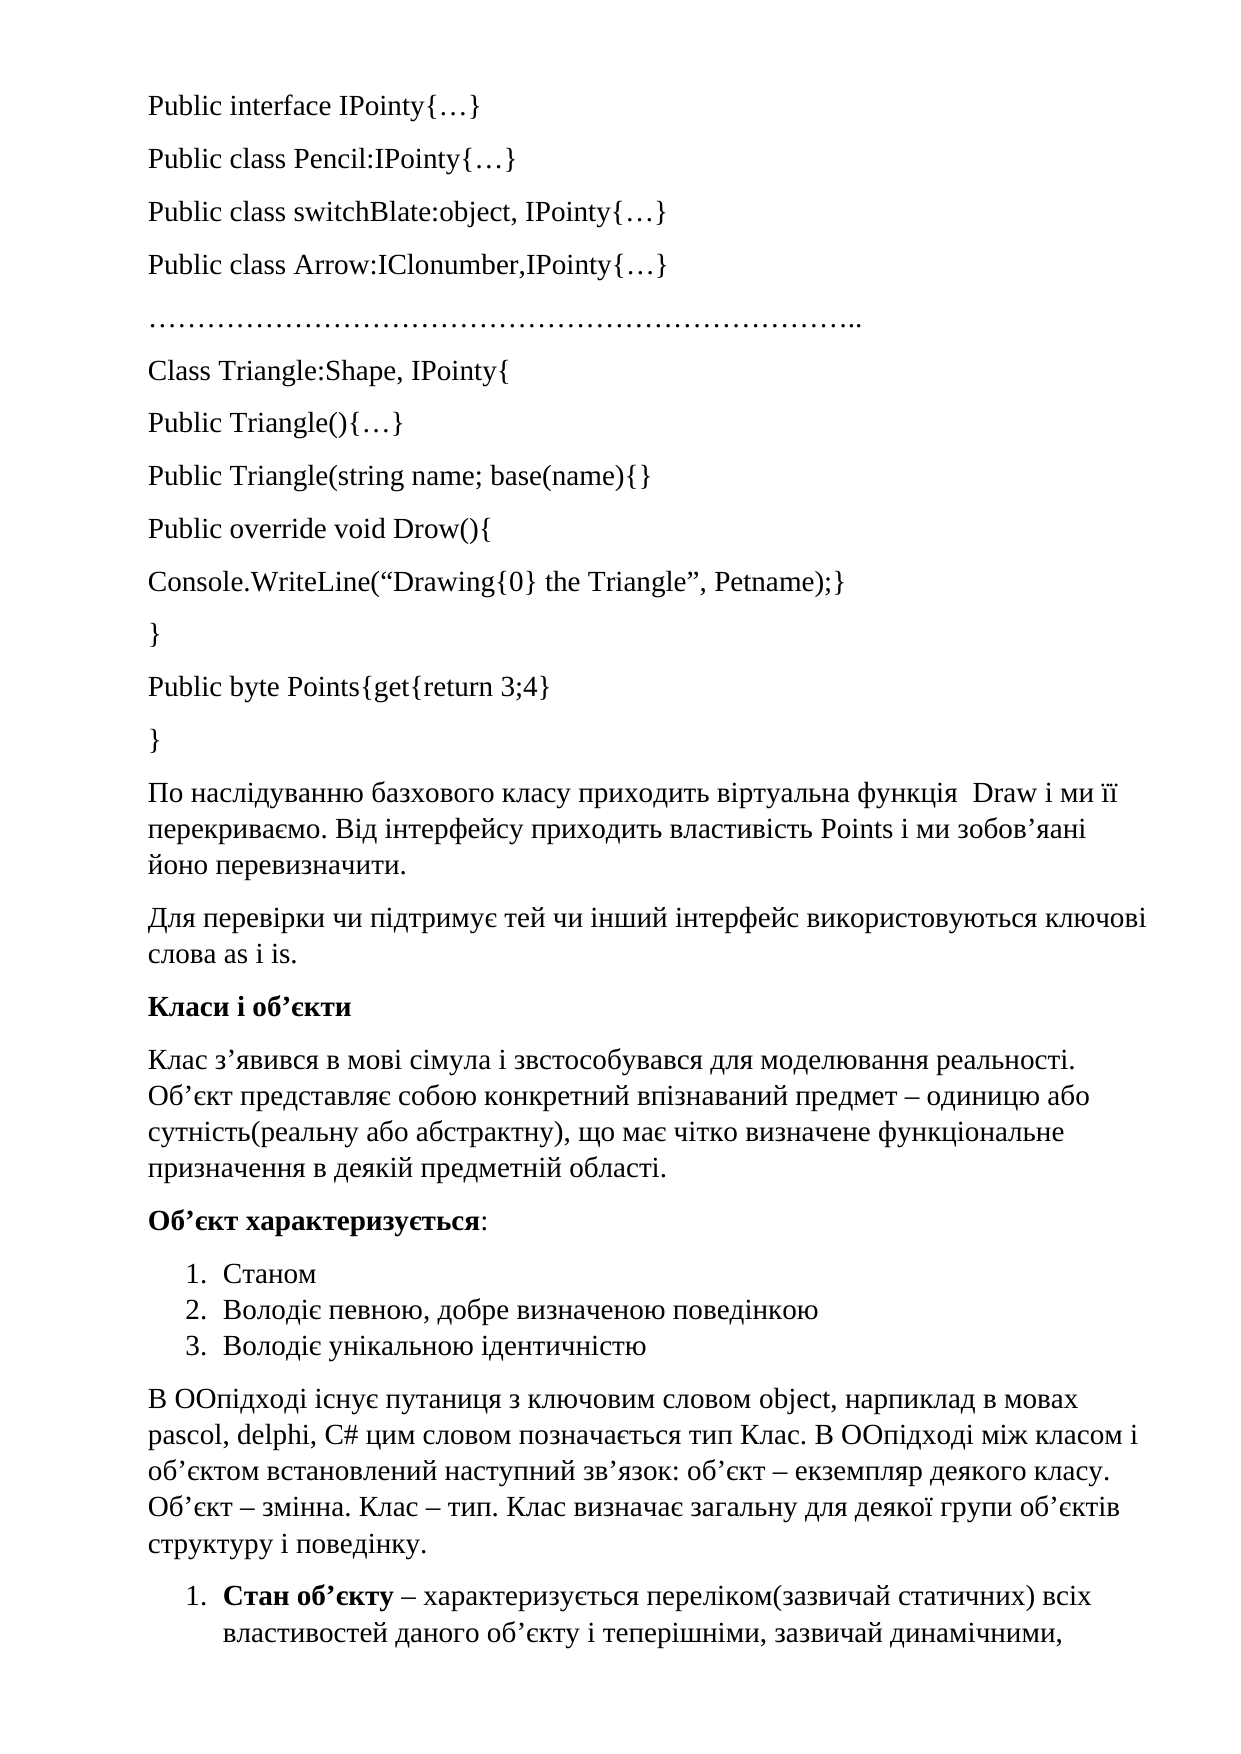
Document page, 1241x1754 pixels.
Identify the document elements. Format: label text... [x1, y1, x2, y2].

text Для перевірки чи підтримує тей чи інший інтерфейс використовуються ключові слова as i is. [148, 900, 1152, 970]
text Class Triangle:Shape, IPointy{ [148, 353, 1152, 386]
text ……………………………………………………………….. [148, 300, 1152, 333]
text Public override void Drow(){ [148, 511, 1152, 544]
text Public class Pencil:IPointy{…} [148, 141, 1152, 175]
text Public byte Points{get{return 3;4} [148, 669, 1152, 703]
text Об’єкт характеризується: [148, 1203, 1152, 1237]
text Public class switchBlate:object, IPointy{…} [148, 194, 1152, 228]
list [185, 1578, 1152, 1648]
list Володіє унікальною ідентичністю [185, 1328, 1152, 1362]
text Класи і об’єкти [148, 989, 1152, 1023]
text По наслідуванню базхового класу приходить віртуальна функція Draw і ми її перекриваємо. Від інтерфейсу приходить властивість Points і ми зобов’яані йоно перевизначити. [148, 775, 1152, 881]
list Володіє певною, добре визначеною поведінкою [185, 1292, 1152, 1326]
list Станом [185, 1256, 1152, 1289]
text } [148, 617, 1152, 650]
text } [148, 722, 1152, 756]
text Public Triangle(string name; base(name){} [148, 458, 1152, 492]
text Public class Arrow:IClonumber,IPointy{…} [148, 247, 1152, 281]
text Public interface IPointy{…} [148, 88, 1152, 122]
text Console.WriteLine(“Drawing{0} the Triangle”, Petname);} [148, 564, 1152, 597]
text Клас з’явився в мові сімула і звстособувався для моделювання реальності. Об’єкт представляє собою конкретний впізнаваний предмет – одиницю або сутність(реальну або абстрактну), що має чітко визначене функціональне призначення в деякій предметній області. [148, 1042, 1152, 1184]
text В ООпідході існує путаниця з ключовим словом object, нарпиклад в мовах pascol, delphі, C# цим словом позначається тип Клас. В ООпідході між класом і об’єктом встановлений наступний зв’язок: об’єкт – екземпляр деякого класу. Об’єкт – змінна. Клас – тип. Клас визначає загальну для деякої групи об’єктів структуру і поведінку. [148, 1381, 1152, 1559]
text Public Triangle(){…} [148, 405, 1152, 439]
